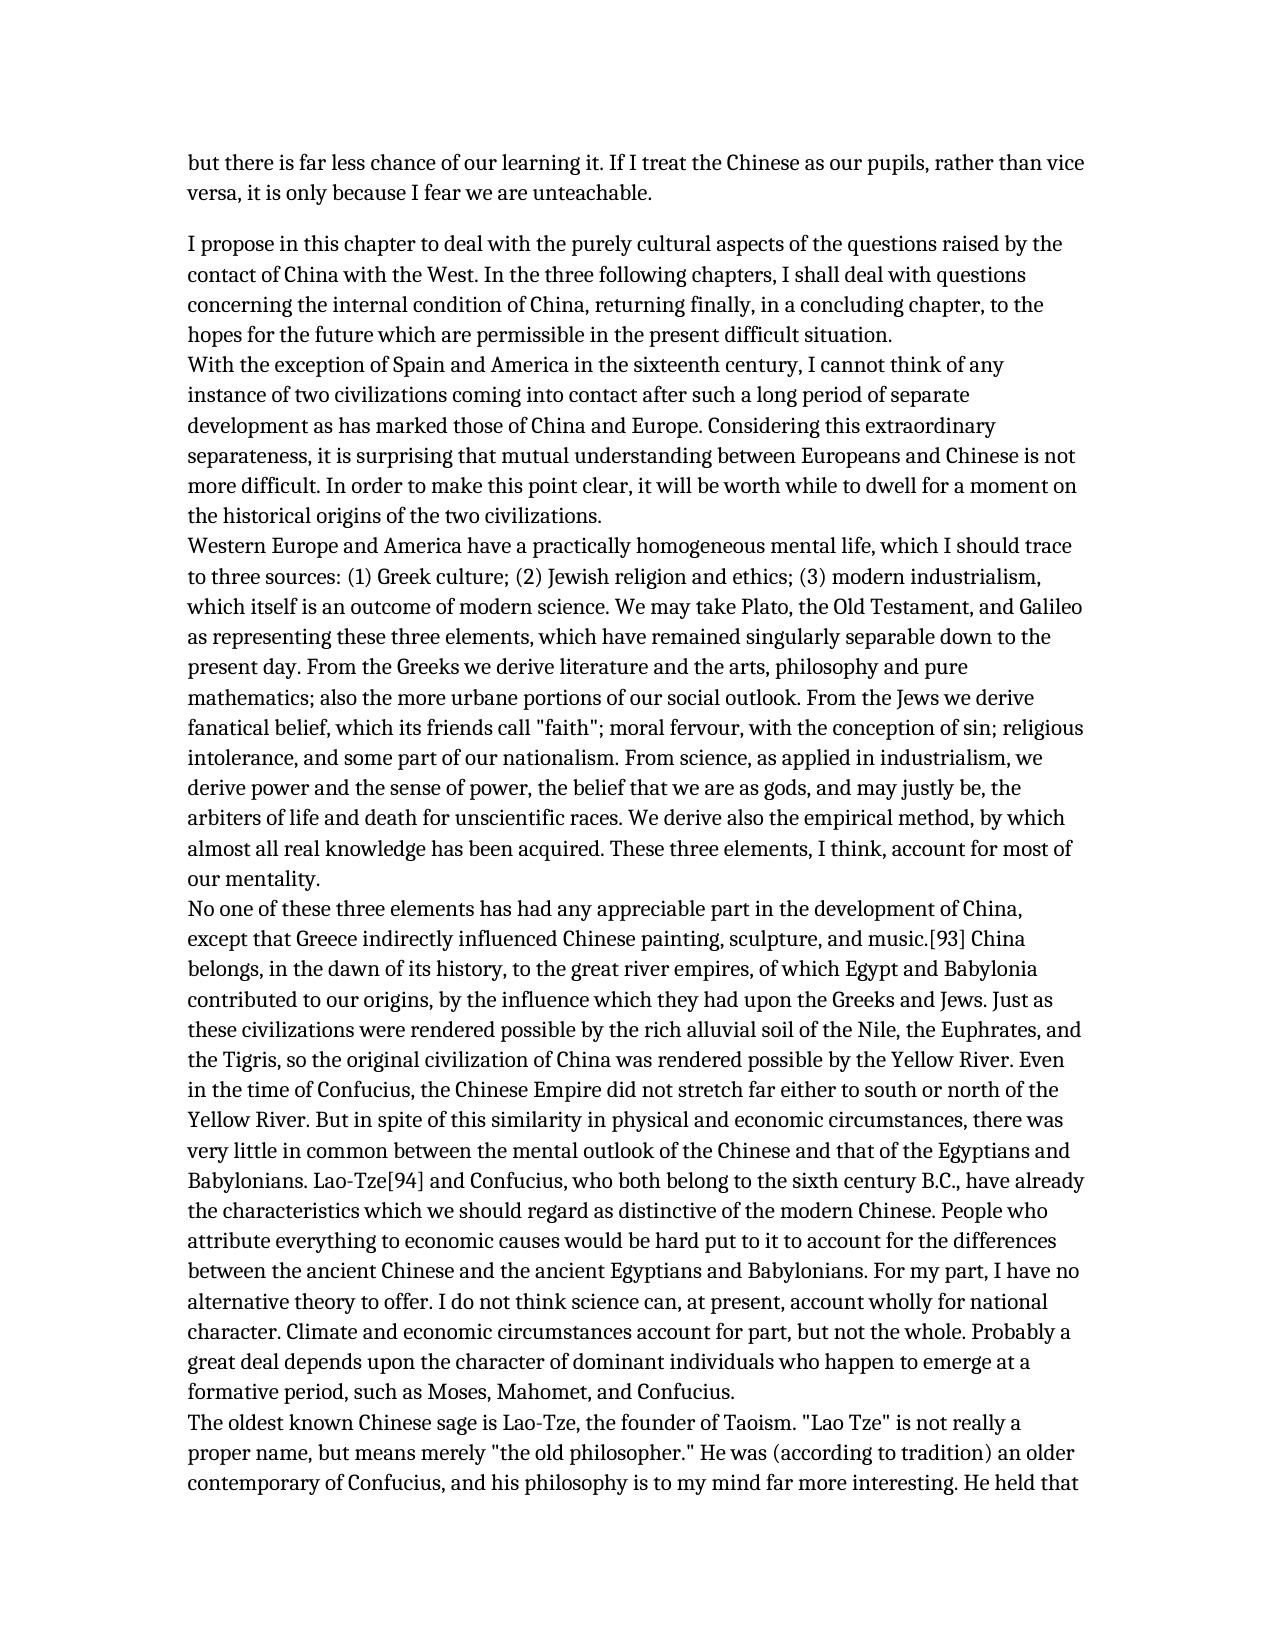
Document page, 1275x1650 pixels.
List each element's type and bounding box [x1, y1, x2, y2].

text [187, 231, 1087, 1496]
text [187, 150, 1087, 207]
